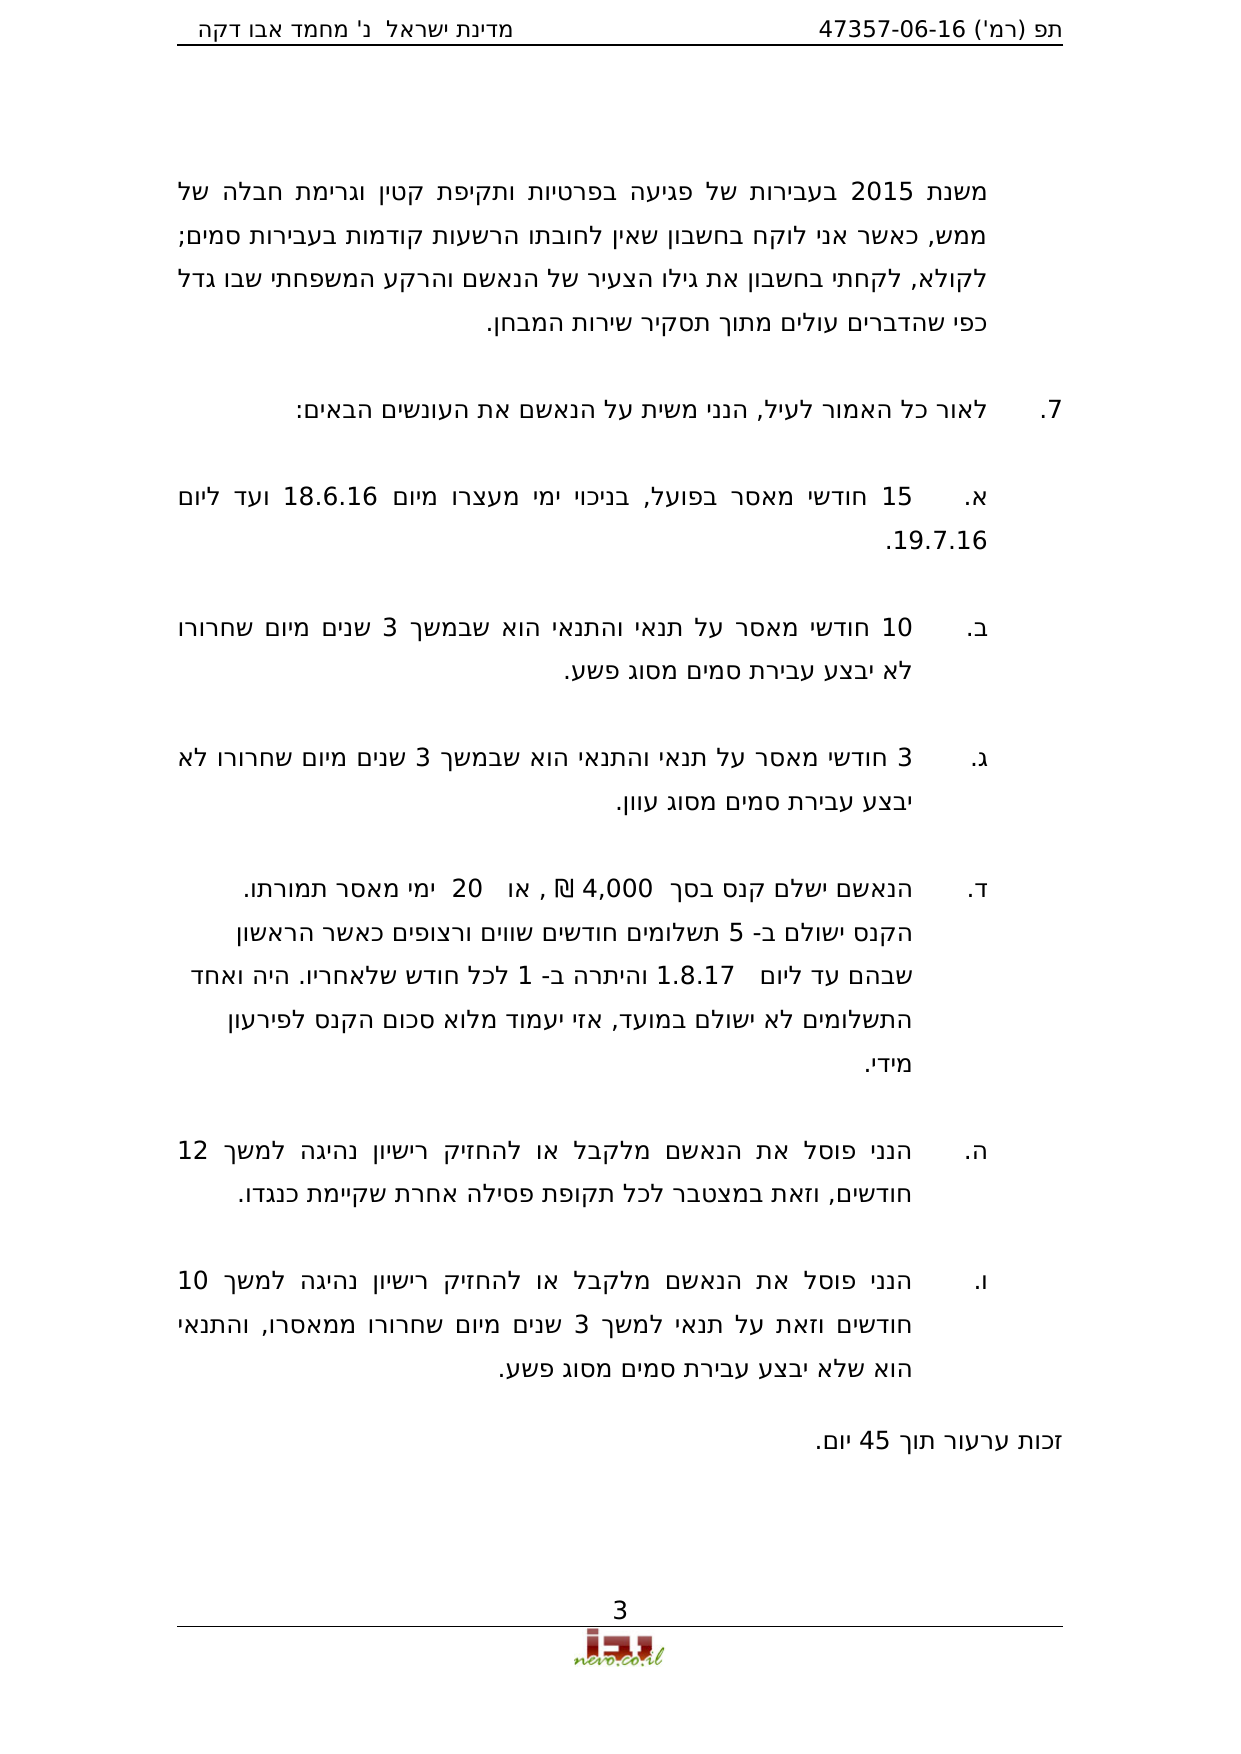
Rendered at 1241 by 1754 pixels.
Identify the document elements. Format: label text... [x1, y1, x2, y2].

text ג. 3 חודשי מאסר על תנאי והתנאי הוא שבמשך 3 שנים מיום שחרורו לא יבצע עבירת סמים מסוג עוון. [177, 743, 988, 816]
text ו. הנני פוסל את הנאשם מלקבל או להחזיק רישיון נהיגה למשך 10 חודשים וזאת על תנאי למשך 3 שנים מיום שחרורו ממאסרו, והתנאי הוא שלא יבצע עבירת סמים מסוג פשע. [177, 1267, 988, 1383]
picture [574, 1628, 666, 1667]
text הקנס ישולם ב- 5 תשלומים חודשים שווים ורצופים כאשר הראשון שבהם עד ליום 1.8.17 והיתרה ב- 1 לכל חודש שלאחריו. היה ואחד התשלומים לא ישולם במועד, אזי יעמוד מלוא סכום הקנס לפירעון מידי. [177, 918, 913, 1078]
text א. 15 חודשי מאסר בפועל, בניכוי ימי מעצרו מיום 18.6.16 ועד ליום 19.7.16. [177, 482, 1063, 555]
text 7. לאור כל האמור לעיל, הנני משית על הנאשם את העונשים הבאים: [177, 395, 1063, 424]
text ב. 10 חודשי מאסר על תנאי והתנאי הוא שבמשך 3 שנים מיום שחרורו לא יבצע עבירת סמים מסוג פשע. [177, 613, 988, 686]
text ה. הנני פוסל את הנאשם מלקבל או להחזיק רישיון נהיגה למשך 12 חודשים, וזאת במצטבר לכל תקופת פסילה אחרת שקיימת כנגדו. [177, 1136, 988, 1209]
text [177, 177, 1063, 338]
text ד. הנאשם ישלם קנס בסך 4,000 ₪ , או 20 ימי מאסר תמורתו. [177, 874, 1063, 903]
text זכות ערעור תוך 45 יום. [177, 1427, 1063, 1456]
